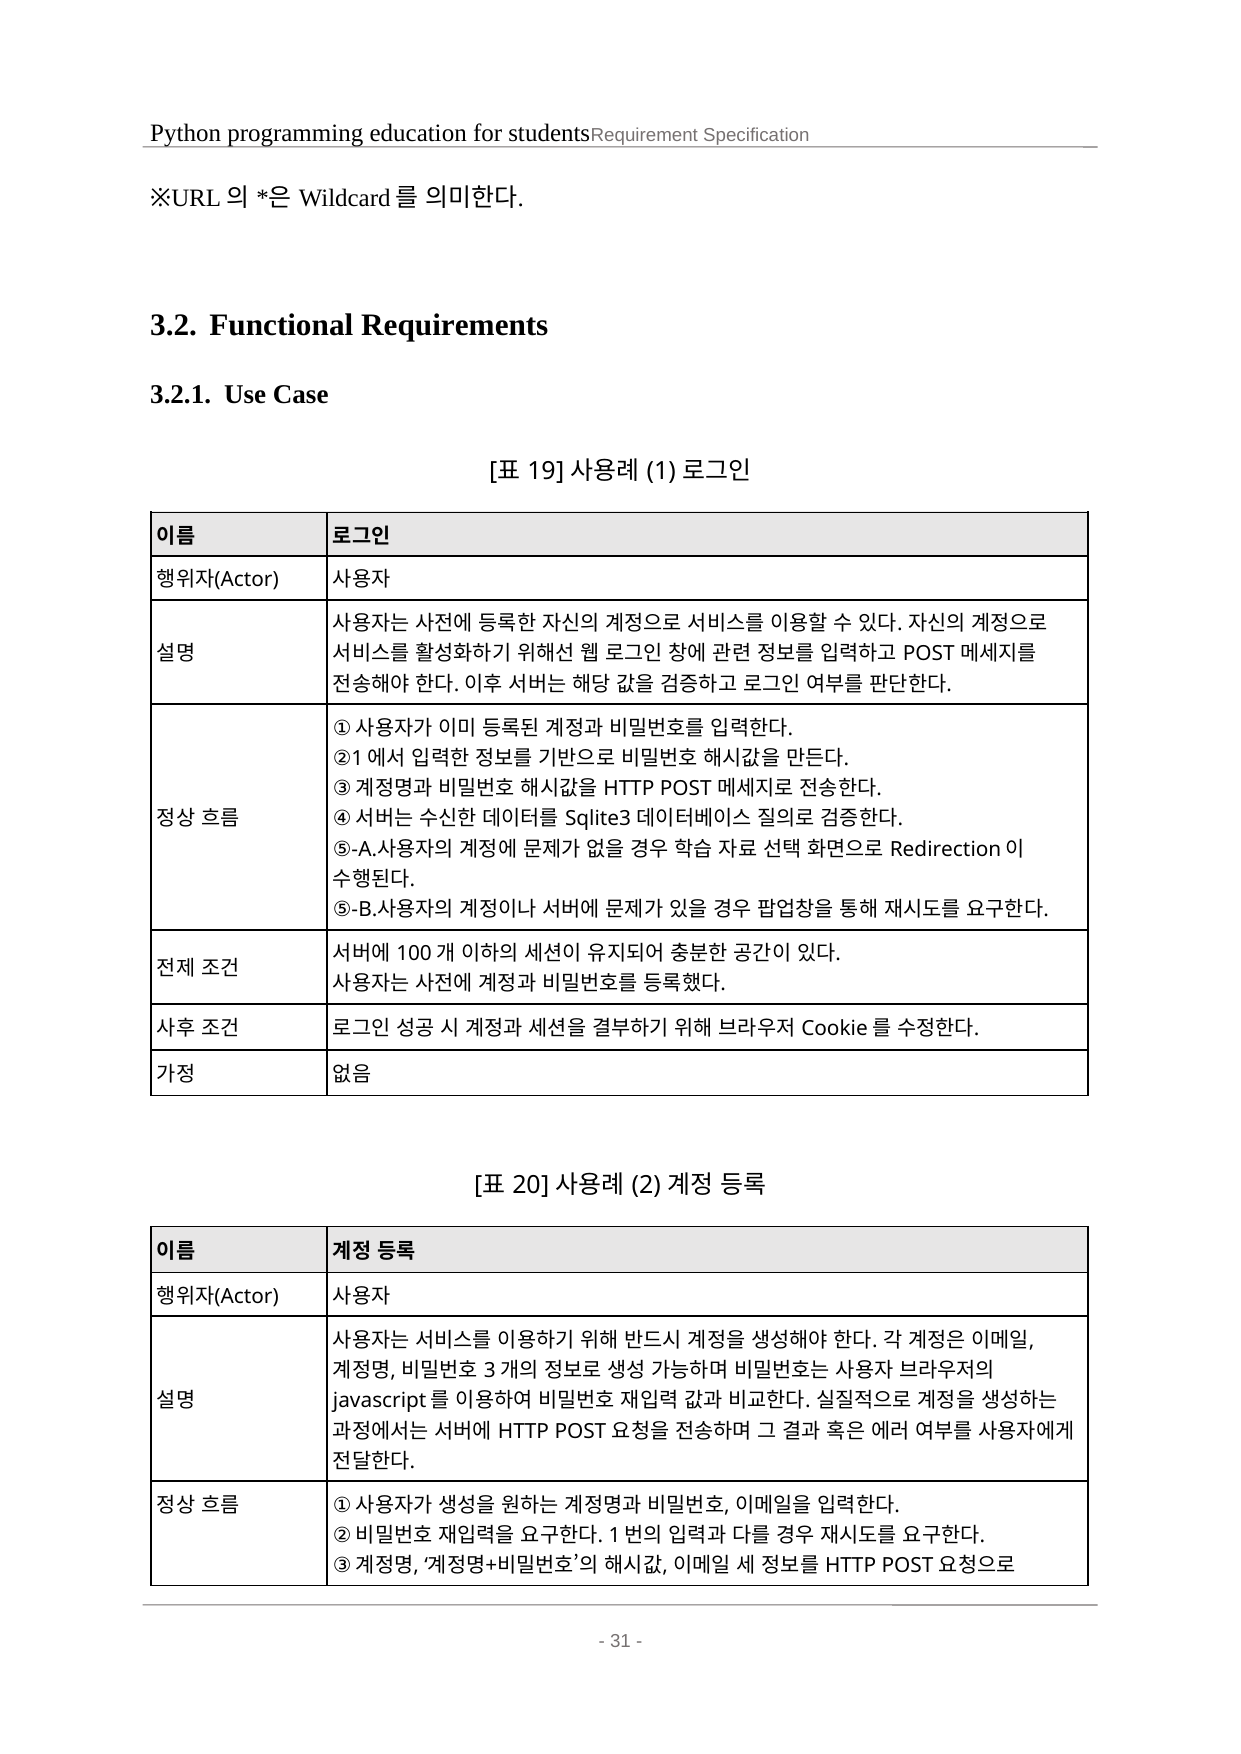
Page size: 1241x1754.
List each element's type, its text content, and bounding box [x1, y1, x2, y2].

text [표 19] 사용례 (1) 로그인 [150, 450, 1090, 486]
table_header 이름 [152, 1227, 326, 1272]
table_cell 사용자 [328, 557, 1087, 599]
table_cell 전제 조건 [152, 931, 326, 1003]
table_cell 로그인 성공 시 계정과 세션을 결부하기 위해 브라우저 Cookie를 수정한다. [328, 1005, 1087, 1049]
table_header 로그인 [328, 513, 1087, 555]
text ※URL의 *은 Wildcard를 의미한다. [150, 177, 1090, 213]
list Functional Requirements [150, 306, 1090, 342]
table_cell 정상 흐름 [152, 1482, 326, 1585]
table_header 계정 등록 [328, 1227, 1087, 1272]
table_header 이름 [152, 513, 326, 555]
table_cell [328, 1482, 1087, 1585]
table_cell 행위자(Actor) [152, 1273, 326, 1315]
table_cell 사후 조건 [152, 1005, 326, 1049]
table_cell 사용자는 서비스를 이용하기 위해 반드시 계정을 생성해야 한다. 각 계정은 이메일, 계정명, 비밀번호 3개의 정보로 생성 가능하며 비밀번호는 사용자 브라우저의 javascript를 이용하여 비밀번호 재입력 값과 비교한다. 실질적으로 계정을 생성하는 과정에서는 서버에 HTTP POST 요청을 전송하며 그 결과 혹은 에러 여부를 사용자에게 전달한다. [328, 1317, 1087, 1480]
list Use Case [150, 378, 1090, 410]
table_cell 서버에 100개 이하의 세션이 유지되어 충분한 공간이 있다. 사용자는 사전에 계정과 비밀번호를 등록했다. [328, 931, 1087, 1003]
table_cell 설명 [152, 601, 326, 703]
table_cell 행위자(Actor) [152, 557, 326, 599]
table_cell 사용자는 사전에 등록한 자신의 계정으로 서비스를 이용할 수 있다. 자신의 계정으로 서비스를 활성화하기 위해선 웹 로그인 창에 관련 정보를 입력하고 POST 메세지를 전송해야 한다. 이후 서버는 해당 값을 검증하고 로그인 여부를 판단한다. [328, 601, 1087, 703]
table_cell 사용자 [328, 1273, 1087, 1315]
table_cell 가정 [152, 1051, 326, 1095]
table_cell ①사용자가 이미 등록된 계정과 비밀번호를 입력한다. ②1에서 입력한 정보를 기반으로 비밀번호 해시값을 만든다. ③계정명과 비밀번호 해시값을 HTTP POST 메세지로 전송한다. ④서버는 수신한 데이터를 Sqlite3 데이터베이스 질의로 검증한다. ⑤-A.사용자의 계정에 문제가 없을 경우 학습 자료 선택 화면으로 Redirection이 수행된다. ⑤-B.사용자의 계정이나 서버에 문제가 있을 경우 팝업창을 통해 재시도를 요구한다. [328, 705, 1087, 929]
table_cell 설명 [152, 1317, 326, 1480]
text [표 20] 사용례 (2) 계정 등록 [150, 1164, 1090, 1201]
table_cell 정상 흐름 [152, 705, 326, 929]
table_cell 없음 [328, 1051, 1087, 1095]
